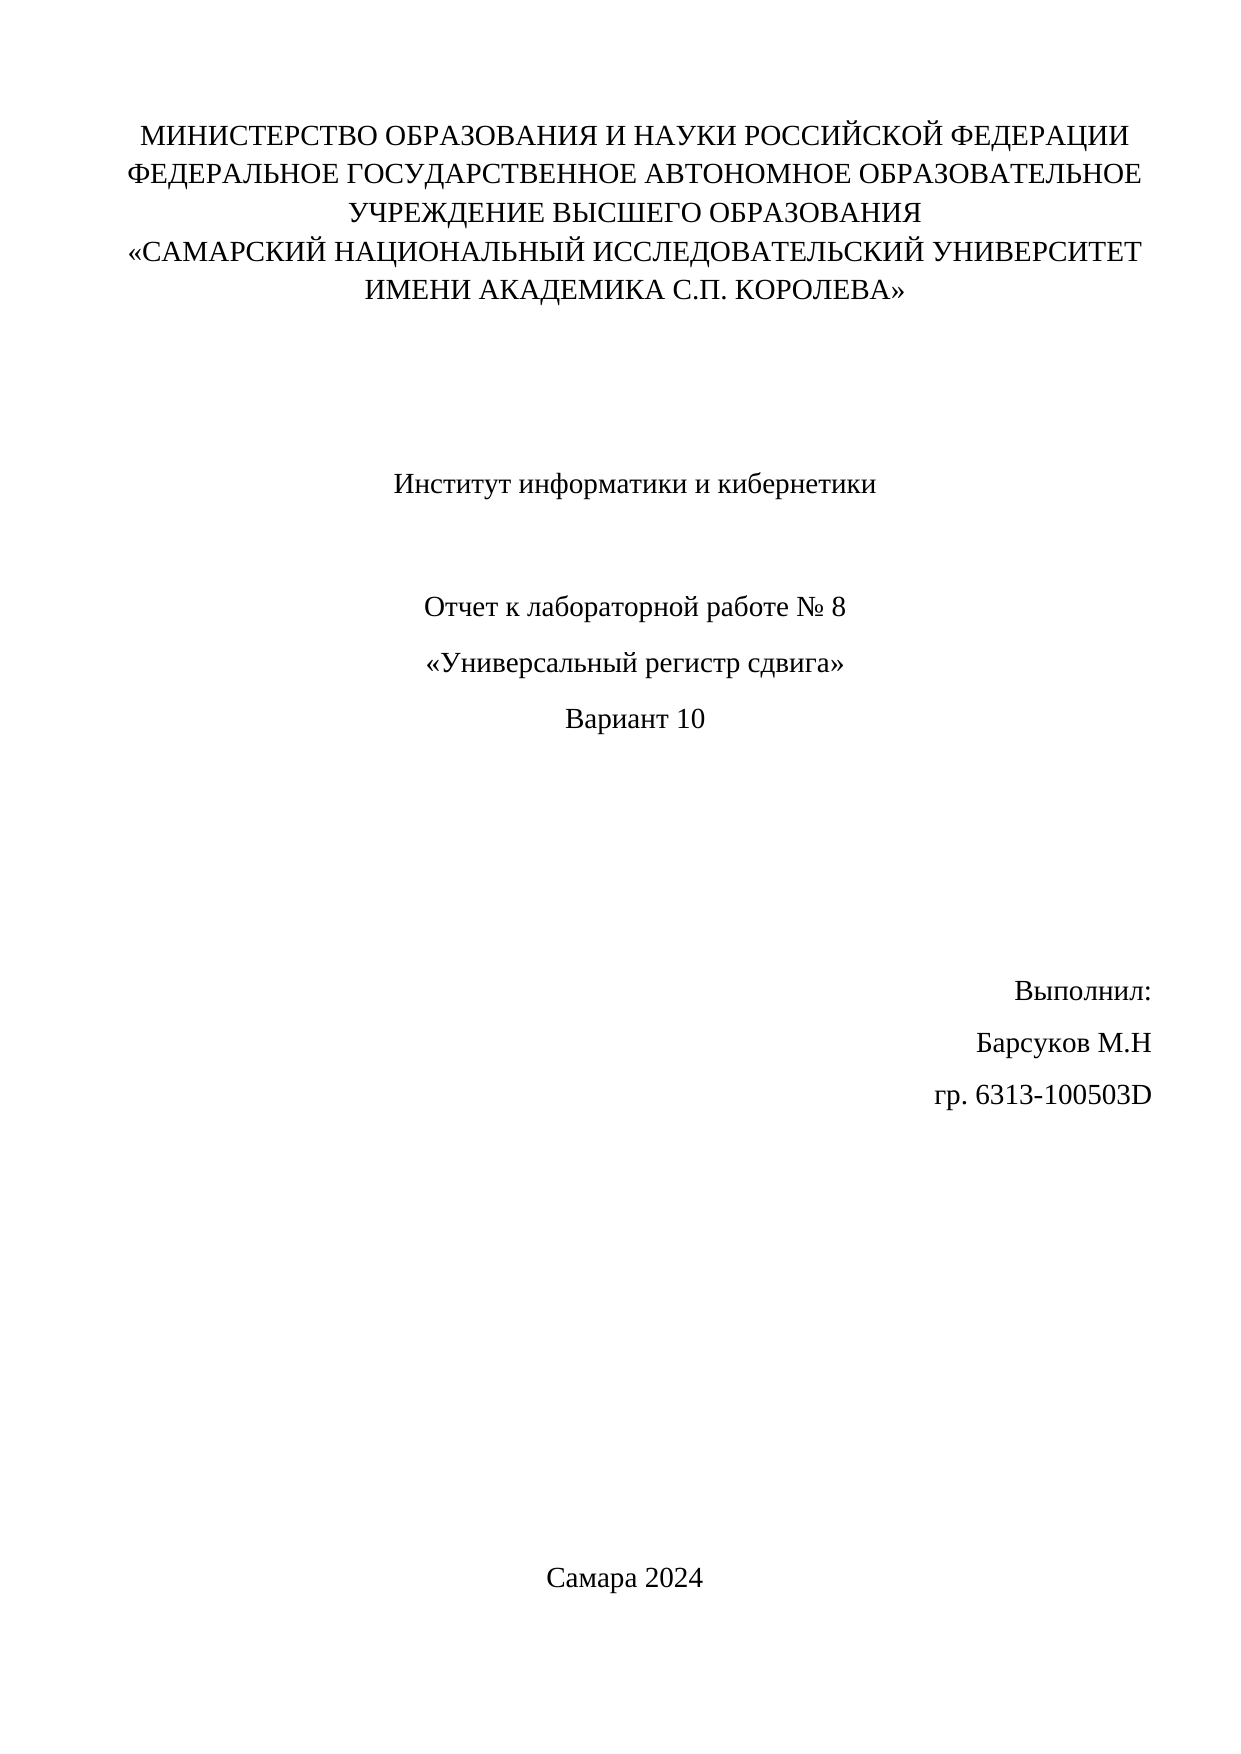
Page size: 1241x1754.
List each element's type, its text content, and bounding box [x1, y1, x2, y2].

text Барсуков М.Н [118, 1025, 1152, 1059]
text Выполнил: [118, 973, 1152, 1007]
text Самара 2024 [472, 1560, 1152, 1593]
text «Универсальный регистр сдвига» [118, 646, 1152, 679]
text Вариант 10 [118, 702, 1152, 735]
text ФЕДЕРАЛЬНОЕ ГОСУДАРСТВЕННОЕ АВТОНОМНОЕ ОБРАЗОВАТЕЛЬНОЕ УЧРЕЖДЕНИЕ ВЫСШЕГО ОБРАЗОВАНИЯ [118, 157, 1152, 229]
text «САМАРСКИЙ НАЦИОНАЛЬНЫЙ ИССЛЕДОВАТЕЛЬСКИЙ УНИВЕРСИТЕТ ИМЕНИ АКАДЕМИКА С.П. КОРОЛЕВА» [118, 234, 1152, 306]
text Отчет к лабораторной работе № 8 [118, 589, 1152, 623]
text МИНИСТЕРСТВО ОБРАЗОВАНИЯ И НАУКИ РОССИЙСКОЙ ФЕДЕРАЦИИ [118, 118, 1152, 152]
text гр. 6313-100503D [118, 1077, 1152, 1111]
text Институт информатики и кибернетики [118, 466, 1152, 500]
